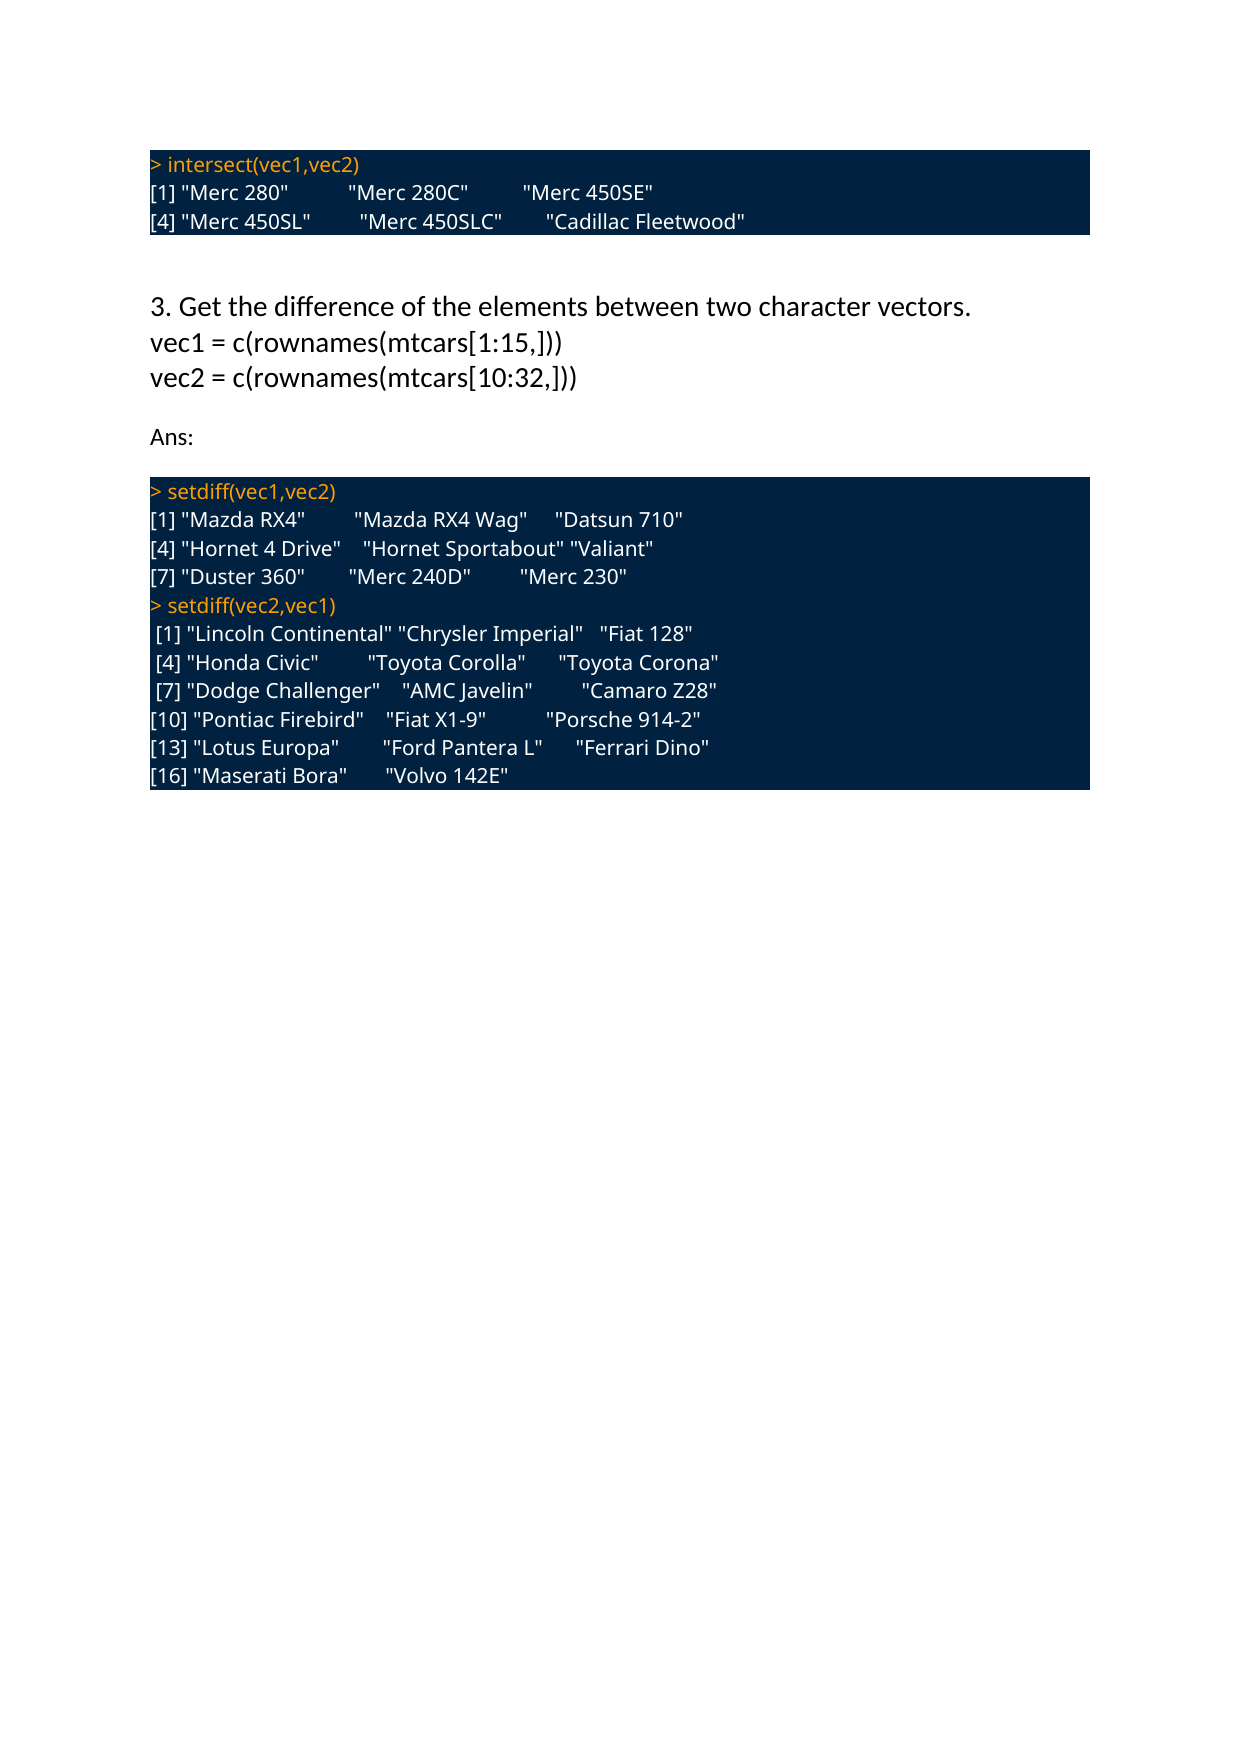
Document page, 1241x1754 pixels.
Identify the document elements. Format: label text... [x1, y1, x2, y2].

text 3. Get the difference of the elements between two character vectors. [150, 288, 1090, 324]
text vec2 = c(rownames(mtcars[10:32,])) [150, 359, 1090, 395]
text vec1 = c(rownames(mtcars[1:15,])) [150, 324, 1090, 359]
text [10] "Pontiac Firebird" "Fiat X1-9" "Porsche 914-2" [150, 705, 1090, 733]
text [4] "Merc 450SL" "Merc 450SLC" "Cadillac Fleetwood" [150, 207, 1090, 235]
text [4] "Honda Civic" "Toyota Corolla" "Toyota Corona" [150, 648, 1090, 676]
text [1] "Lincoln Continental" "Chrysler Imperial" "Fiat 128" [150, 619, 1090, 648]
text > setdiff(vec2,vec1) [150, 591, 1090, 619]
text [13] "Lotus Europa" "Ford Pantera L" "Ferrari Dino" [150, 733, 1090, 762]
text [7] "Duster 360" "Merc 240D" "Merc 230" [150, 562, 1090, 591]
text Ans: [150, 421, 1090, 452]
text [4] "Hornet 4 Drive" "Hornet Sportabout" "Valiant" [150, 534, 1090, 562]
text [16] "Maserati Bora" "Volvo 142E" [150, 762, 1090, 790]
text [1] "Mazda RX4" "Mazda RX4 Wag" "Datsun 710" [150, 506, 1090, 534]
text [7] "Dodge Challenger" "AMC Javelin" "Camaro Z28" [150, 676, 1090, 705]
text [1] "Merc 280" "Merc 280C" "Merc 450SE" [150, 178, 1090, 207]
text > setdiff(vec1,vec2) [150, 477, 1090, 506]
text > intersect(vec1,vec2) [150, 150, 1090, 178]
